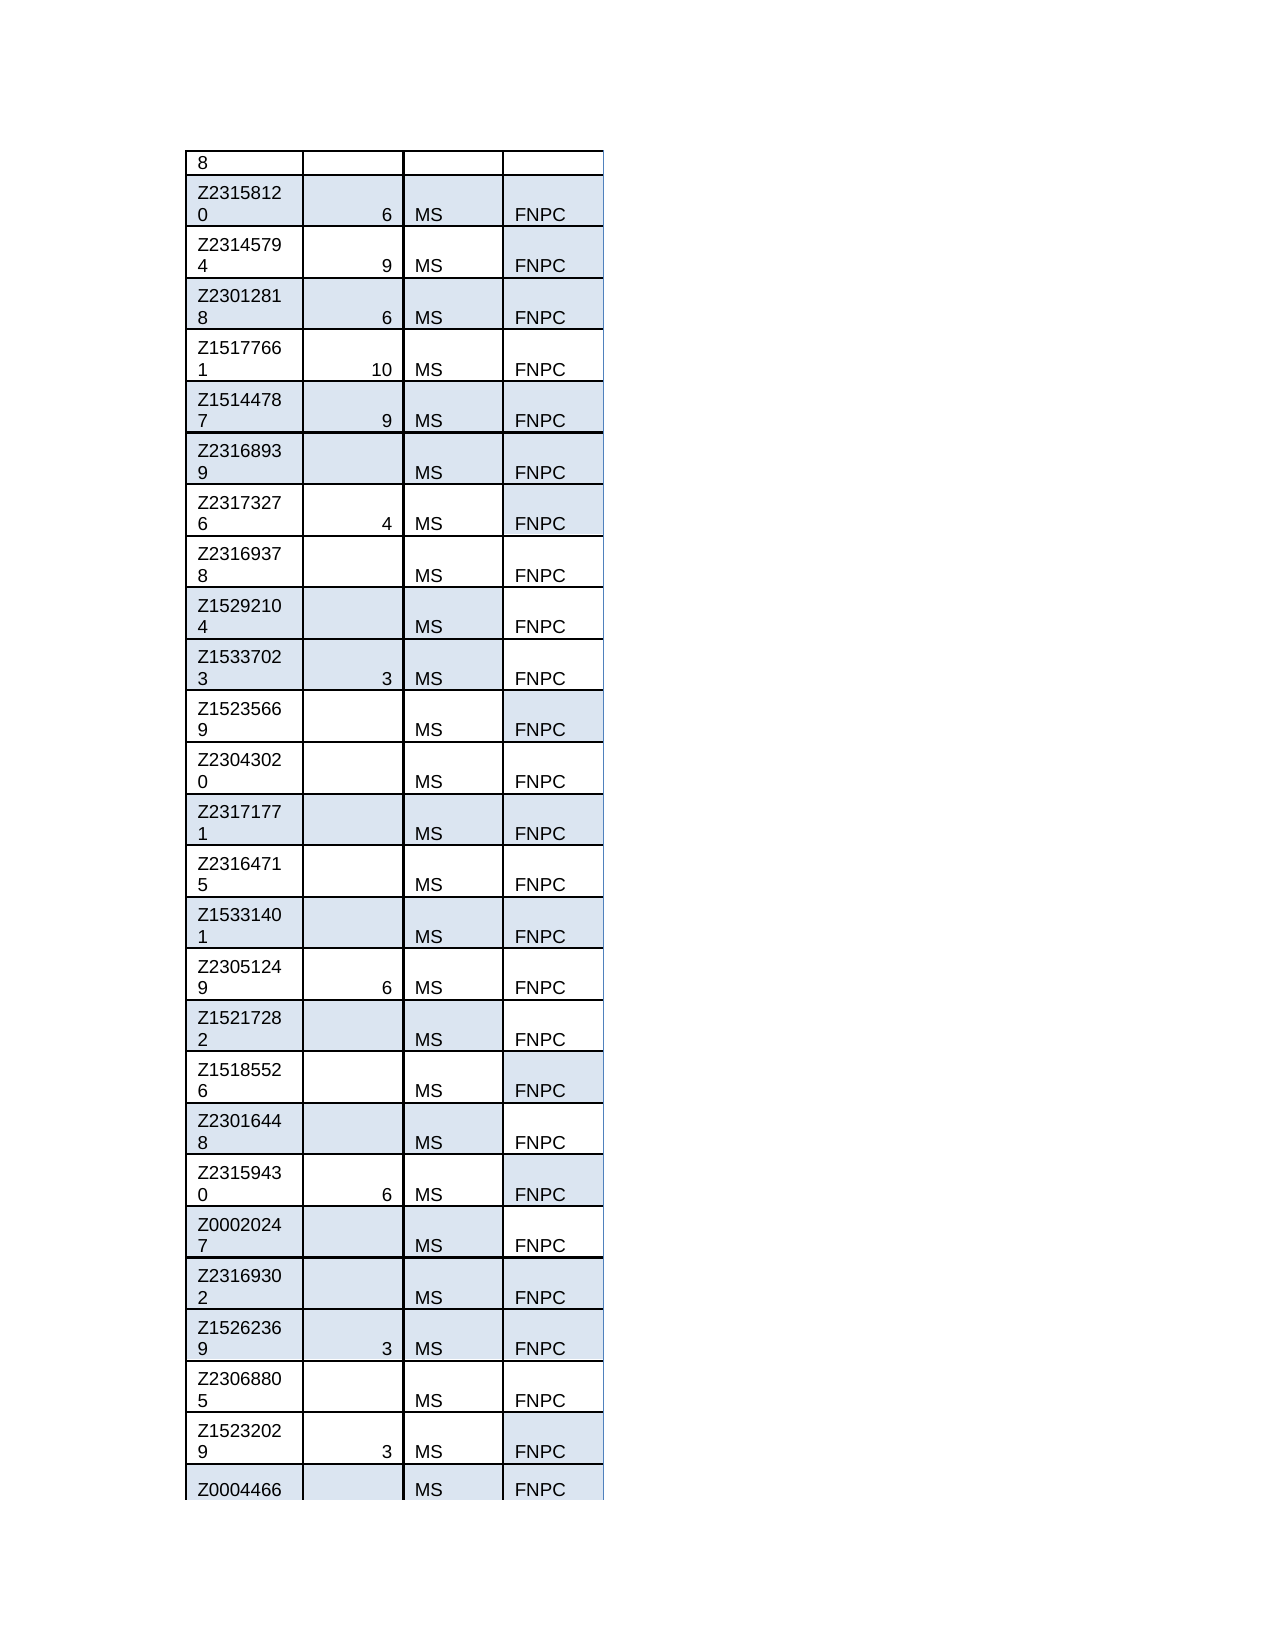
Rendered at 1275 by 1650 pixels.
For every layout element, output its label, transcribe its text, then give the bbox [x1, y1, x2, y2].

table_cell FNPC [504, 1001, 603, 1050]
table_cell FNPC [504, 588, 603, 638]
table_cell [304, 1052, 402, 1102]
table_cell MS [405, 1259, 502, 1308]
table_cell FNPC [504, 846, 603, 896]
table_cell FNPC [504, 537, 603, 586]
table_cell [304, 743, 402, 792]
table_cell [304, 691, 402, 741]
table_cell MS [405, 743, 502, 792]
table_cell Z15232029 [187, 1413, 302, 1463]
table_cell 6 [304, 949, 402, 999]
table_cell MS [405, 485, 502, 534]
table_cell FNPC [504, 949, 603, 999]
table_cell Z00044664 [187, 1465, 302, 1500]
table_cell MS [405, 537, 502, 586]
table_cell FNPC [504, 434, 603, 483]
table_cell [304, 1104, 402, 1153]
table_cell MS [405, 1104, 502, 1153]
table_cell Z23169378 [187, 537, 302, 586]
table_cell Z23171771 [187, 795, 302, 844]
table_cell MS [405, 1052, 502, 1102]
table_cell FNPC [504, 1155, 603, 1205]
table_cell [304, 898, 402, 947]
table_cell FNPC [504, 227, 603, 277]
table_cell 9 [304, 382, 402, 431]
table_cell 9 [304, 227, 402, 277]
table_cell MS [405, 846, 502, 896]
table_cell Z15217282 [187, 1001, 302, 1050]
table_cell [304, 1362, 402, 1411]
table_cell MS [405, 640, 502, 689]
table_cell Z15262369 [187, 1310, 302, 1359]
table_cell [304, 846, 402, 896]
table_cell Z15292104 [187, 588, 302, 638]
table_cell [304, 1259, 402, 1308]
table_cell FNPC [504, 1207, 603, 1256]
table_cell MS [405, 898, 502, 947]
table_cell 4 [304, 485, 402, 534]
table_cell [304, 537, 402, 586]
table_cell MS [405, 1001, 502, 1050]
table_cell Z23068805 [187, 1362, 302, 1411]
table_cell 3 [304, 1310, 402, 1359]
table_cell MS [405, 949, 502, 999]
table_cell MS [405, 1310, 502, 1359]
table_cell MS [405, 1155, 502, 1205]
table_cell Z23168939 [187, 434, 302, 483]
table_cell MS [405, 279, 502, 328]
table_cell FNPC [504, 279, 603, 328]
table_cell Z15331401 [187, 898, 302, 947]
table_cell [304, 795, 402, 844]
table_cell FNPC [504, 1104, 603, 1153]
table_cell Z00020247 [187, 1207, 302, 1256]
table_cell [304, 1001, 402, 1050]
table_cell MS [405, 176, 502, 225]
table_cell Z23158120 [187, 176, 302, 225]
table_cell MS [405, 152, 502, 174]
table_cell MS [405, 227, 502, 277]
table_cell [304, 434, 402, 483]
table_cell FNPC [504, 485, 603, 534]
table_cell [304, 1465, 402, 1500]
table_cell Z23169302 [187, 1259, 302, 1308]
table_cell 3 [304, 1413, 402, 1463]
table_cell Z23043020 [187, 743, 302, 792]
table_cell FNPC [504, 176, 603, 225]
table_cell 3 [304, 640, 402, 689]
table_cell FNPC [504, 1310, 603, 1359]
table_cell MS [405, 1413, 502, 1463]
table_cell MS [405, 795, 502, 844]
table_cell MS [405, 330, 502, 380]
table_cell MS [405, 382, 502, 431]
table_cell FNPC [504, 330, 603, 380]
table_cell 6 [304, 1155, 402, 1205]
table_cell Z23164715 [187, 846, 302, 896]
table_cell Z23016448 [187, 1104, 302, 1153]
table_cell MS [405, 588, 502, 638]
table_cell Z23051249 [187, 949, 302, 999]
table_cell Z15177661 [187, 330, 302, 380]
table_cell Z23095568 [187, 152, 302, 174]
table_cell Z23173276 [187, 485, 302, 534]
table_cell 15 [304, 152, 402, 174]
table_cell MS [405, 691, 502, 741]
table_cell [304, 588, 402, 638]
table_cell FNPC [504, 382, 603, 431]
table_cell FNPC [504, 152, 603, 174]
table_cell FNPC [504, 898, 603, 947]
table_cell MS [405, 434, 502, 483]
table_cell FNPC [504, 691, 603, 741]
table_cell FNPC [504, 1465, 603, 1500]
table_cell Z15144787 [187, 382, 302, 431]
table_cell FNPC [504, 795, 603, 844]
table_cell MS [405, 1207, 502, 1256]
table_cell Z23012818 [187, 279, 302, 328]
table_cell 6 [304, 279, 402, 328]
table_cell FNPC [504, 1413, 603, 1463]
table_cell Z23145794 [187, 227, 302, 277]
table_cell FNPC [504, 1052, 603, 1102]
table_cell 6 [304, 176, 402, 225]
table_cell FNPC [504, 1362, 603, 1411]
table_cell Z15185526 [187, 1052, 302, 1102]
table_cell FNPC [504, 1259, 603, 1308]
table_cell Z15235669 [187, 691, 302, 741]
table_cell FNPC [504, 743, 603, 792]
table_cell Z15337023 [187, 640, 302, 689]
table_cell Z23159430 [187, 1155, 302, 1205]
table_cell [304, 1207, 402, 1256]
table_cell MS [405, 1465, 502, 1500]
table_cell MS [405, 1362, 502, 1411]
table_cell FNPC [504, 640, 603, 689]
table_cell 10 [304, 330, 402, 380]
